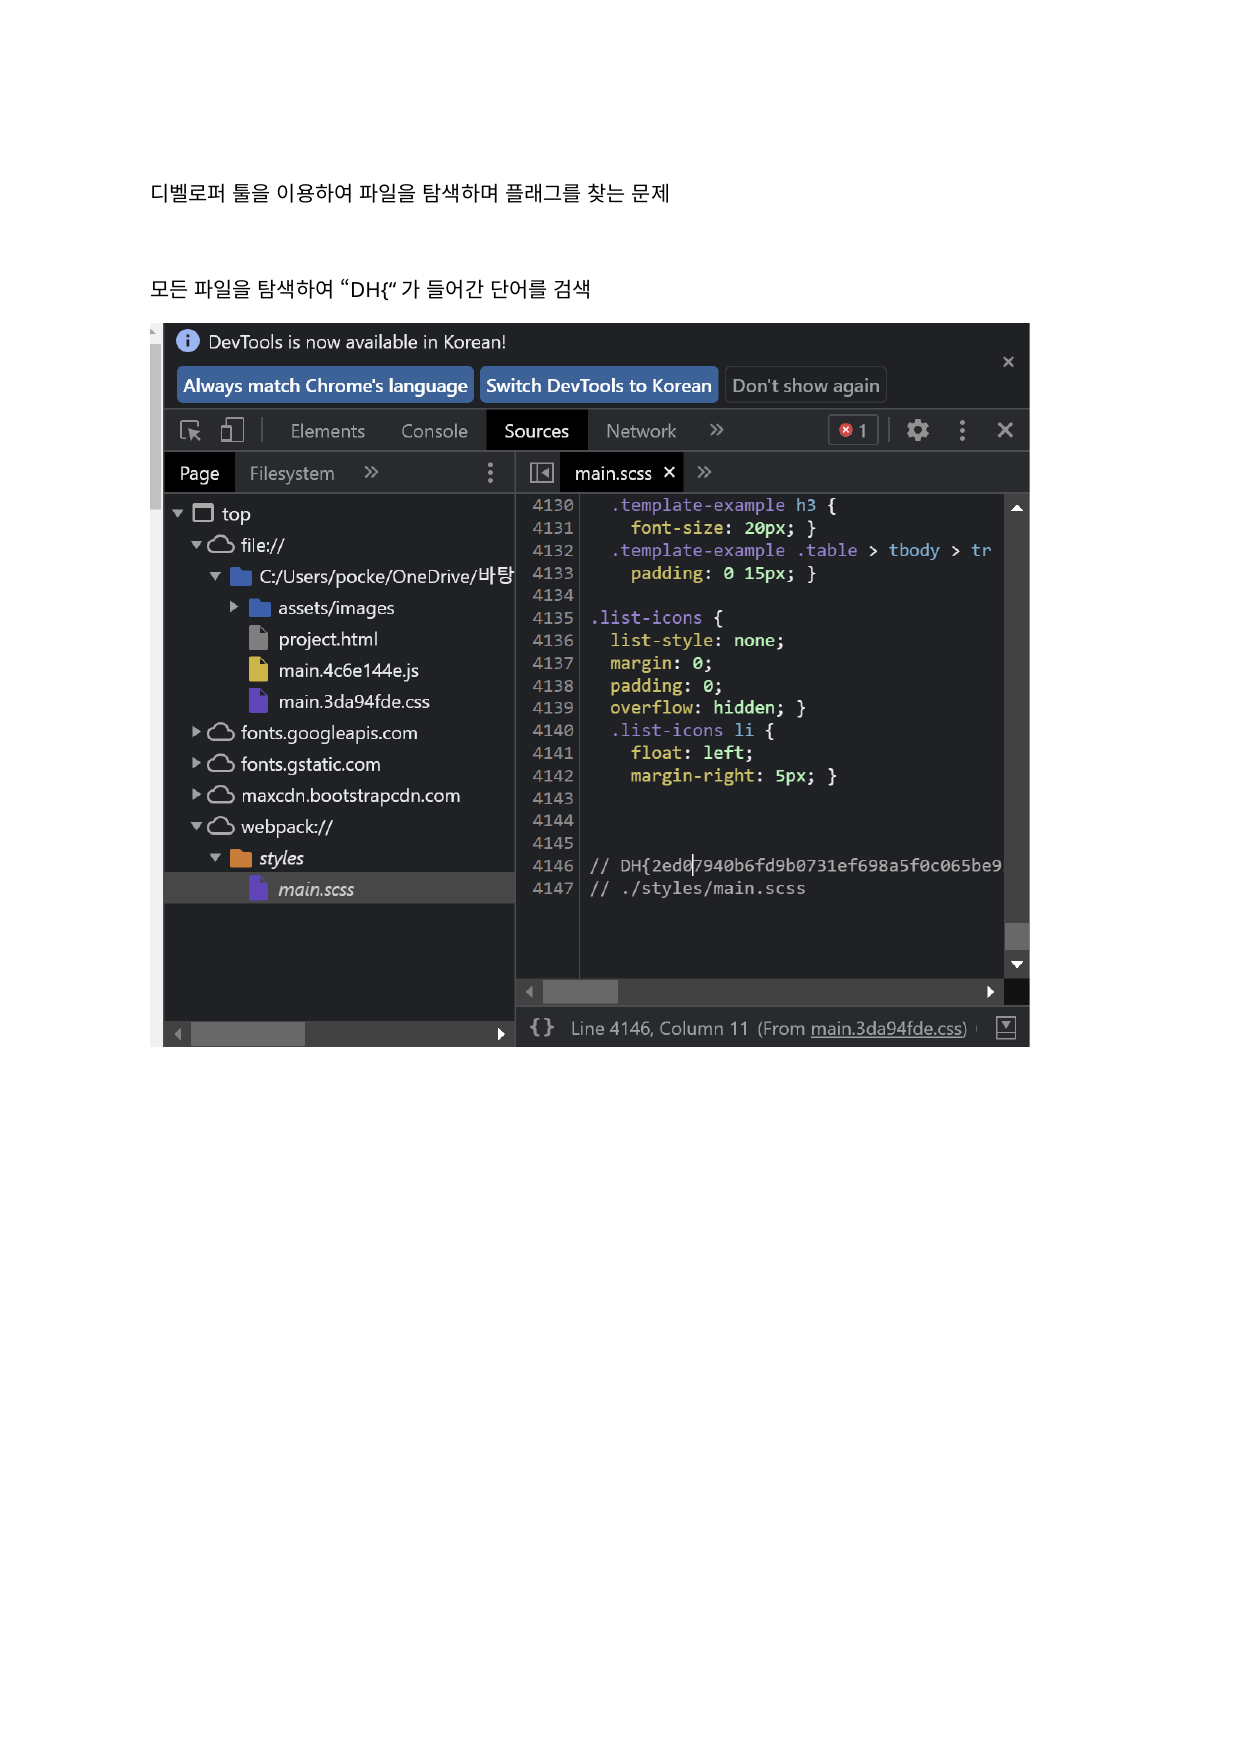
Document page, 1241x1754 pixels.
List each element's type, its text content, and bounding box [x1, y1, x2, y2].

text 디벨로퍼 툴을 이용하여 파일을 탐색하며 플래그를 찾는 문제 [150, 177, 1090, 207]
text 모든 파일을 탐색하여 “DH{“ 가 들어간 단어를 검색 [150, 274, 1090, 304]
picture [150, 323, 1030, 1047]
